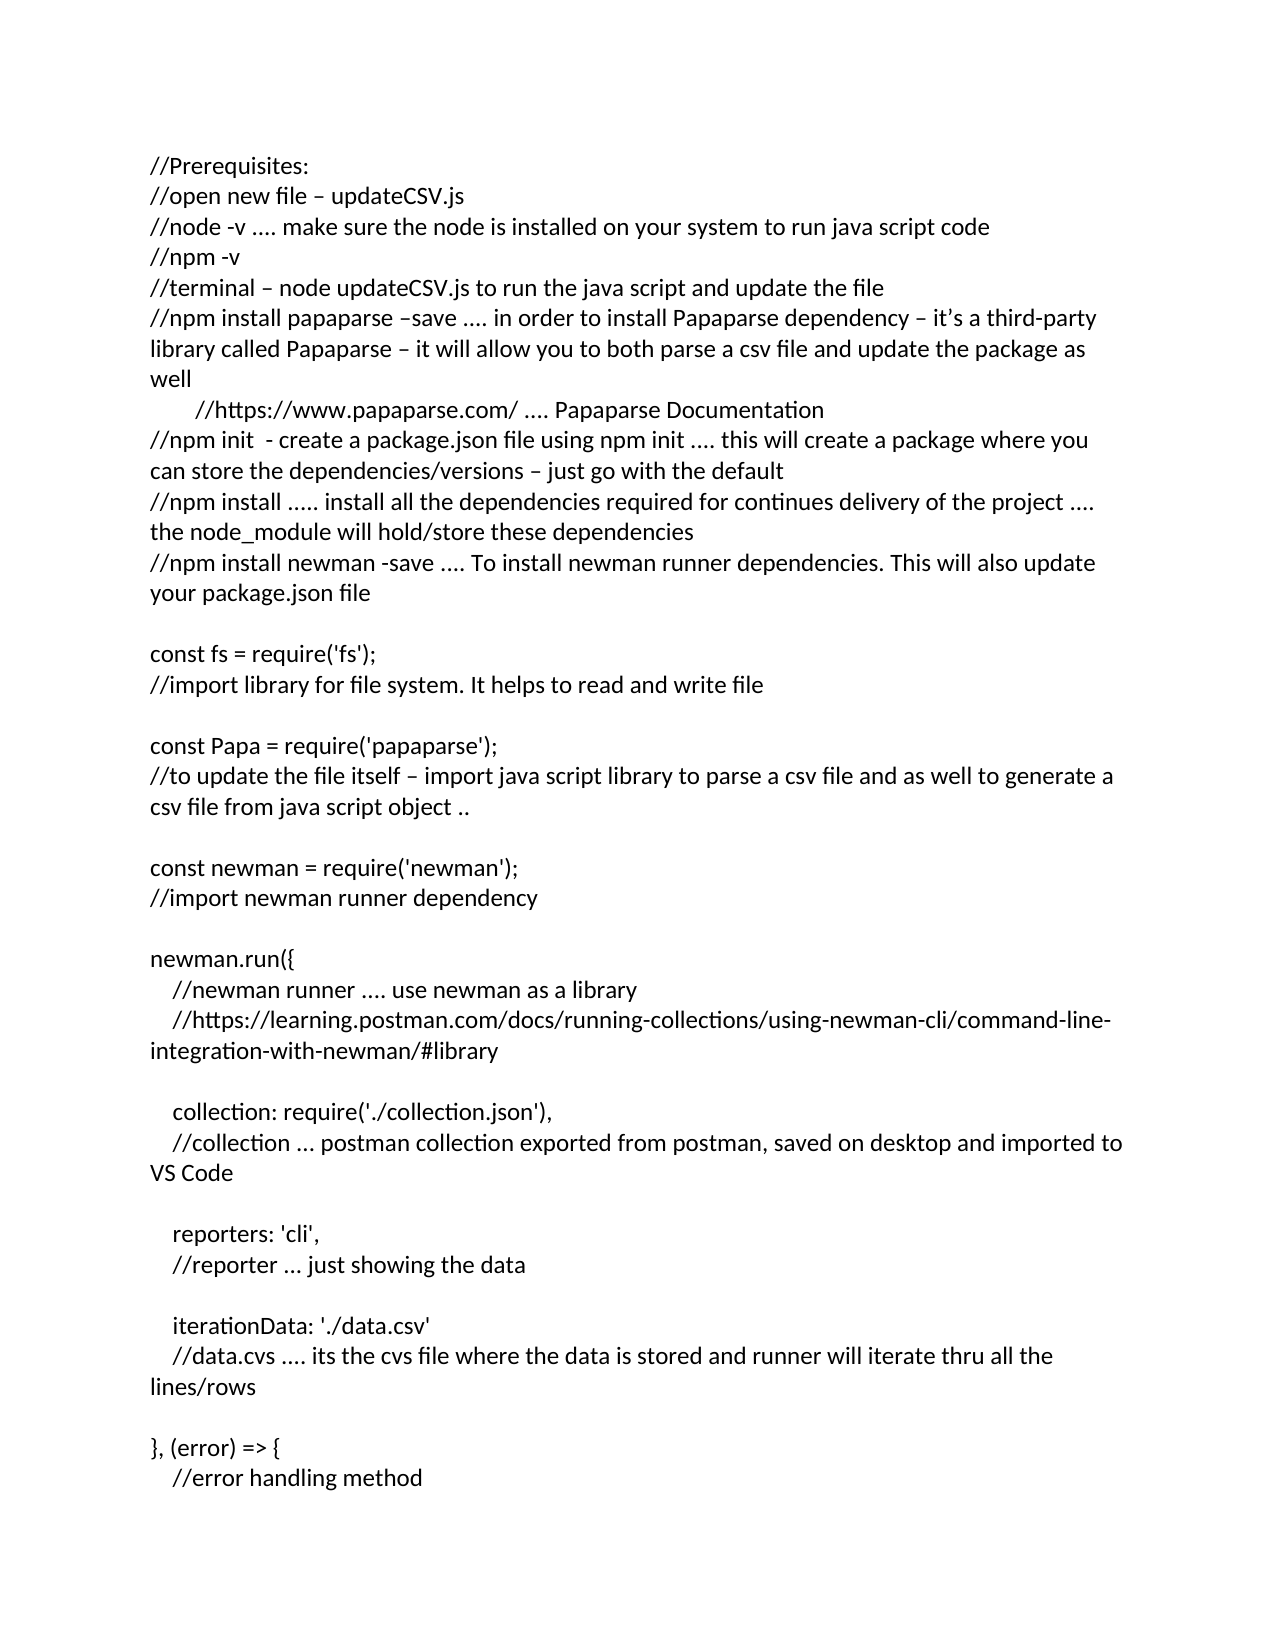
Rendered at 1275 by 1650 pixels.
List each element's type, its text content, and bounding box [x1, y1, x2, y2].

text //npm install newman -save .... To install newman runner dependencies. This will also update your package.json file [150, 547, 1125, 608]
text //npm -v [150, 242, 1125, 272]
text //node -v .... make sure the node is installed on your system to run java script code [150, 211, 1125, 242]
text //import newman runner dependency [150, 882, 1125, 913]
text //to update the file itself – import java script library to parse a csv file and as well to generate a csv file from java script object .. [150, 760, 1125, 821]
text }, (error) => { [150, 1432, 1125, 1462]
text //open new file – updateCSV.js [150, 181, 1125, 211]
text //npm init - create a package.json file using npm init .... this will create a package where you can store the dependencies/versions – just go with the default [150, 425, 1125, 486]
text reporters: 'cli', [150, 1218, 1125, 1249]
text const Papa = require('papaparse'); [150, 730, 1125, 760]
text newman.run({ [150, 943, 1125, 974]
text //newman runner .... use newman as a library [150, 974, 1125, 1004]
text //error handling method [150, 1462, 1125, 1493]
text //data.cvs .... its the cvs file where the data is stored and runner will iterate thru all the lines/rows [150, 1340, 1125, 1401]
text iterationData: './data.csv' [150, 1310, 1125, 1340]
text //terminal – node updateCSV.js to run the java script and update the file [150, 272, 1125, 303]
text //https://www.papaparse.com/ .... Papaparse Documentation [150, 394, 1125, 425]
text //reporter ... just showing the data [150, 1249, 1125, 1279]
text const newman = require('newman'); [150, 852, 1125, 882]
text //import library for file system. It helps to read and write file [150, 669, 1125, 699]
text collection: require('./collection.json'), [150, 1096, 1125, 1127]
text //https://learning.postman.com/docs/running-collections/using-newman-cli/command-line-integration-with-newman/#library [150, 1004, 1125, 1066]
text //Prerequisites: [150, 150, 1125, 181]
text //npm install papaparse –save .... in order to install Papaparse dependency – it’s a third-party library called Papaparse – it will allow you to both parse a csv file and update the package as well [150, 303, 1125, 394]
text //npm install ..... install all the dependencies required for continues delivery of the project .... the node_module will hold/store these dependencies [150, 486, 1125, 547]
text //collection ... postman collection exported from postman, saved on desktop and imported to VS Code [150, 1127, 1125, 1188]
text const fs = require('fs'); [150, 638, 1125, 669]
